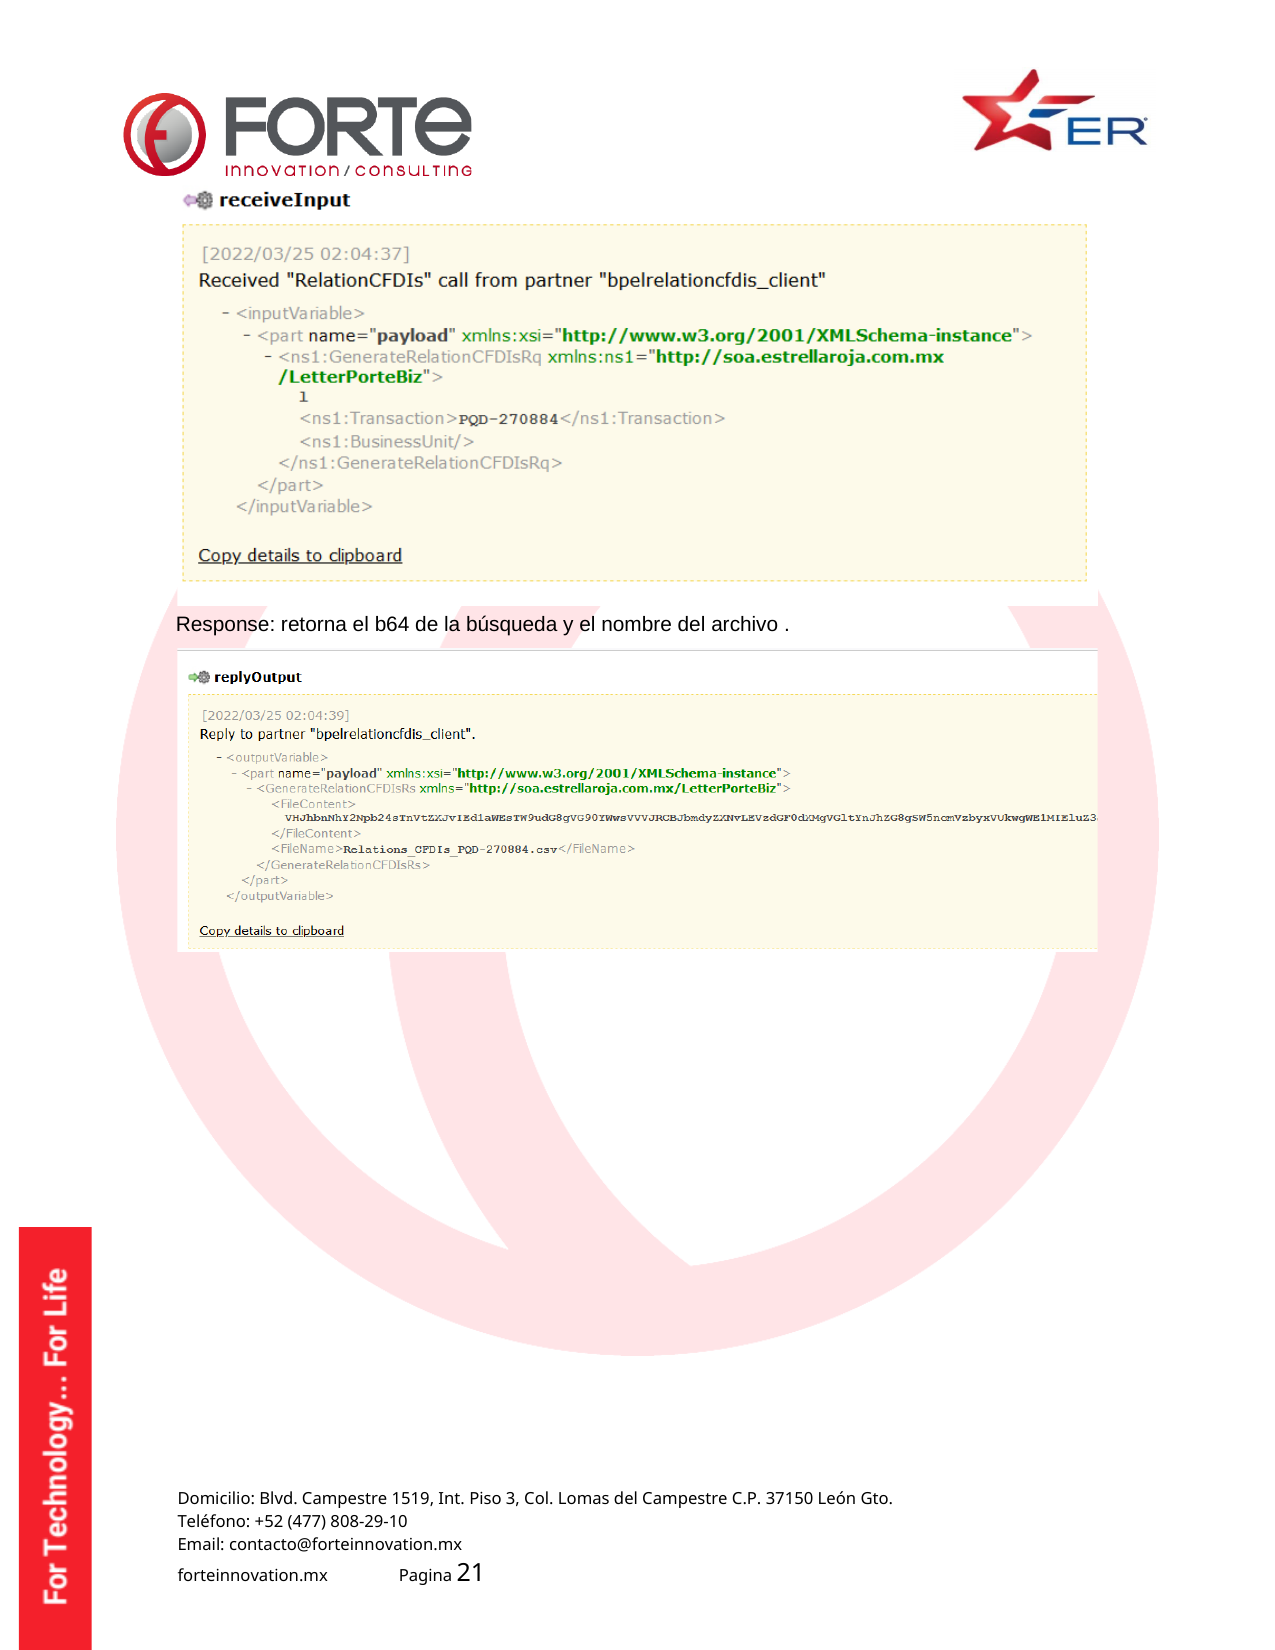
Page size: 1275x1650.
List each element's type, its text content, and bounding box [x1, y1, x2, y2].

picture [953, 67, 1157, 152]
picture [123, 93, 472, 176]
picture [177, 648, 1098, 952]
picture [177, 183, 1098, 606]
text Response: retorna el b64 de la búsqueda y el nombre del archivo . [176, 612, 1098, 636]
